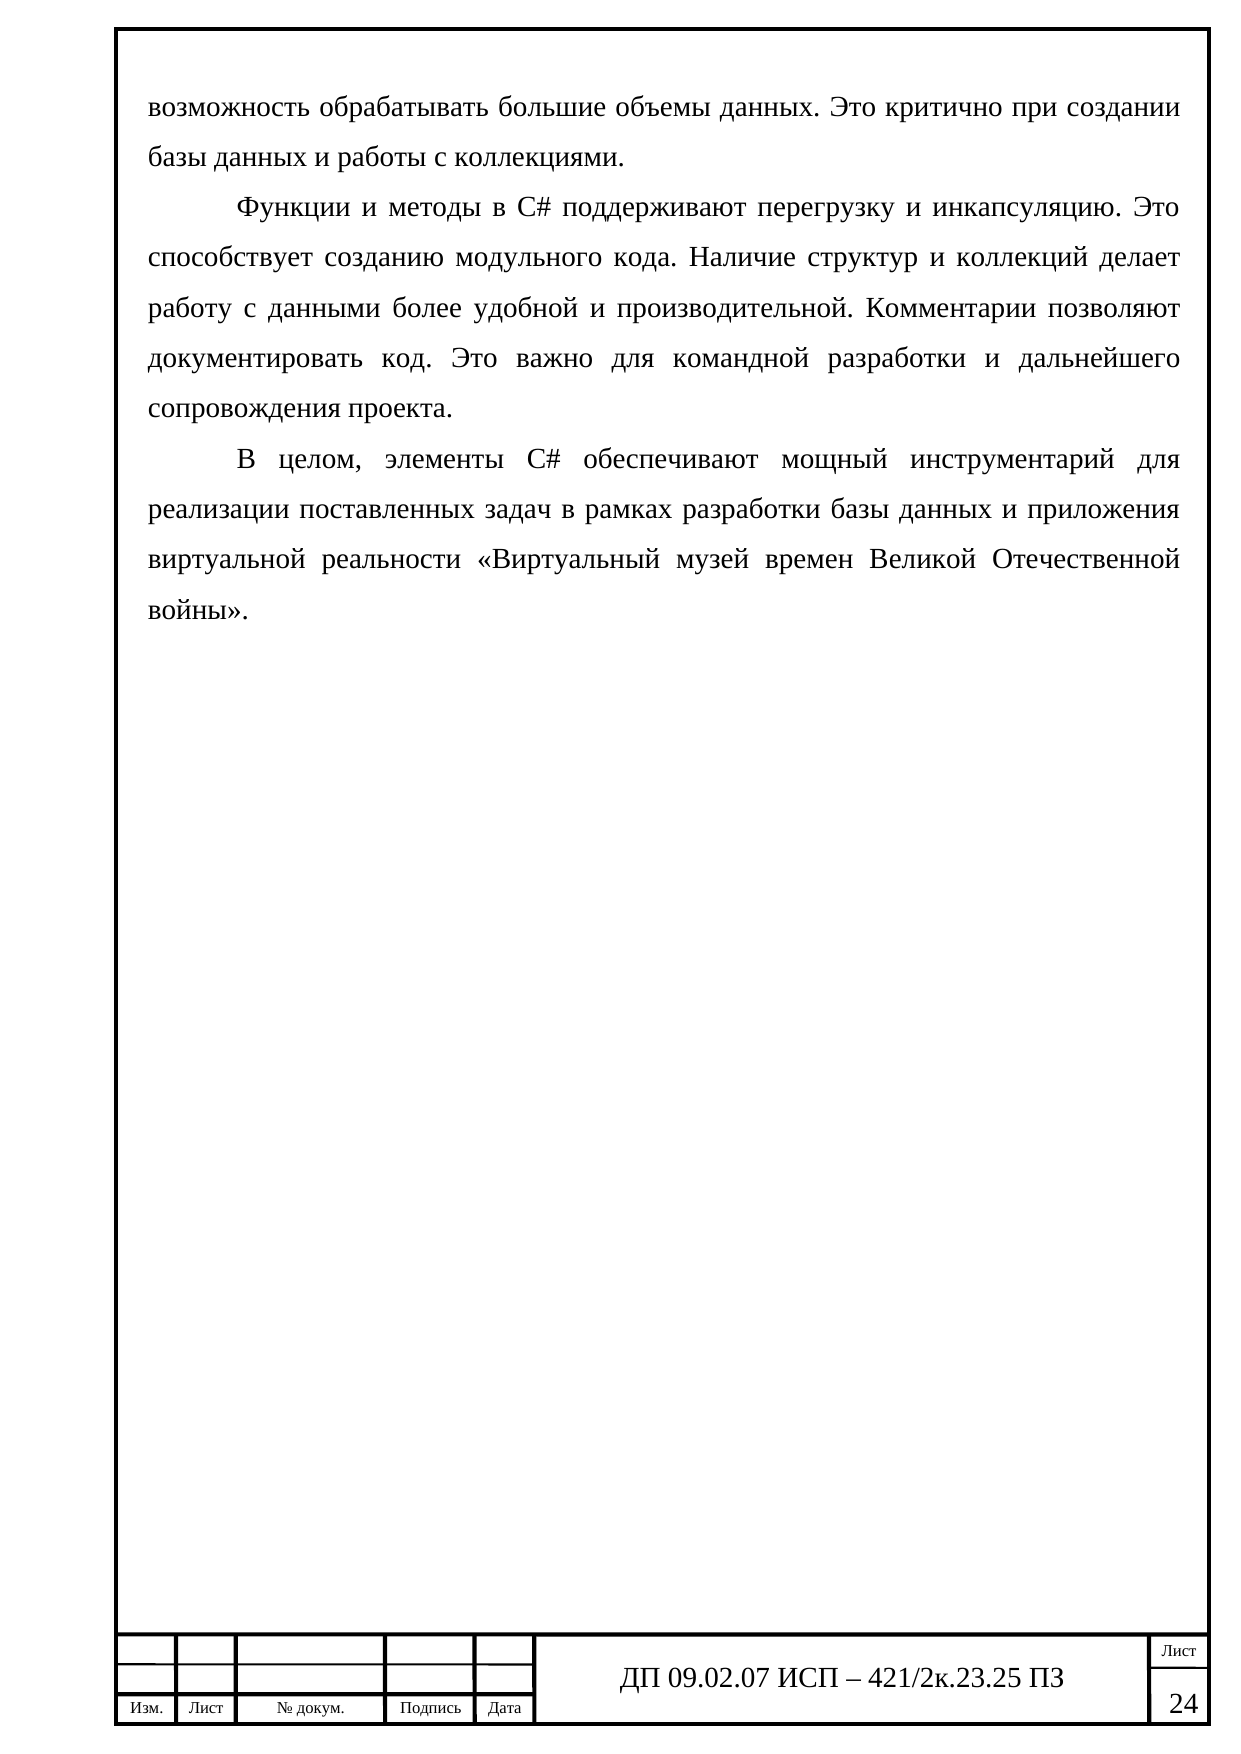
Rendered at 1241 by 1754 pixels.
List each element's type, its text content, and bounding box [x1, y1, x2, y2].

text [148, 89, 1181, 172]
text Функции и методы в C# поддерживают перегрузку и инкапсуляцию. Это способствует созданию модульного кода. Наличие структур и коллекций делает работу с данными более удобной и производительной. Комментарии позволяют документировать код. Это важно для командной разработки и дальнейшего сопровождения проекта. [148, 189, 1181, 424]
text В целом, элементы C# обеспечивают мощный инструментарий для реализации поставленных задач в рамках разработки базы данных и приложения виртуальной реальности «Виртуальный музей времен Великой Отечественной войны». [148, 441, 1181, 625]
